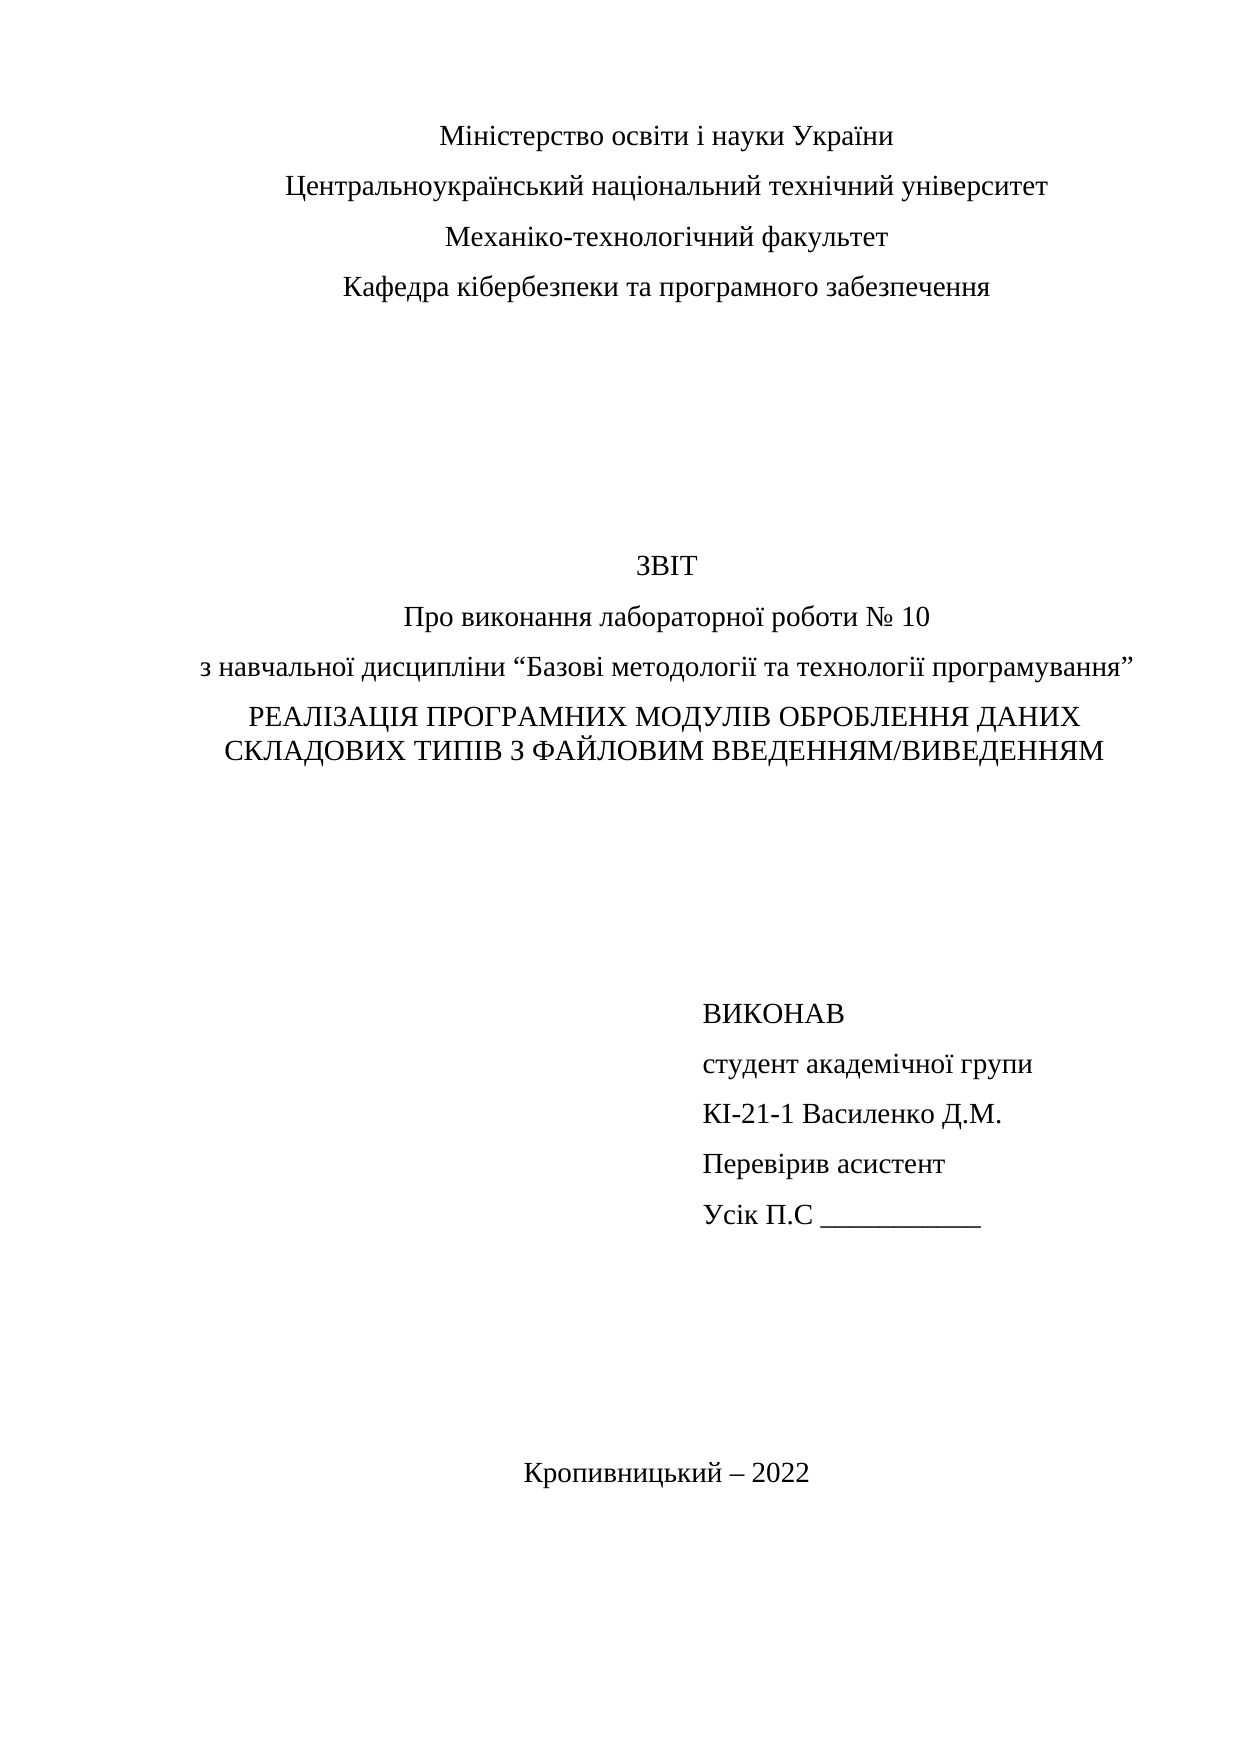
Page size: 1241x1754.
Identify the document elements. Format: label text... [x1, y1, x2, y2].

text Кропивницький – 2022 [177, 1456, 1156, 1489]
text Усік П.С ___________ [702, 1197, 1156, 1231]
text Центральноукраїнський національний технічний університет [177, 168, 1156, 202]
text КІ-21-1 Василенко Д.М. [702, 1096, 1156, 1130]
text з навчальної дисципліни “Базові методології та технології програмування” [177, 649, 1156, 683]
text студент академічної групи [702, 1046, 1156, 1079]
text Про виконання лабораторної роботи № 10 [177, 599, 1156, 632]
text РЕАЛІЗАЦІЯ ПРОГРАМНИХ МОДУЛІВ ОБРОБЛЕННЯ ДАНИХ СКЛАДОВИХ ТИПІВ З ФАЙЛОВИМ ВВЕДЕННЯМ/ВИВЕДЕННЯМ [177, 699, 1152, 767]
subtitle ЗВІТ [177, 548, 1156, 582]
text Кафедра кібербезпеки та програмного забезпечення [177, 269, 1156, 303]
text Механіко-технологічний факультет [177, 219, 1156, 252]
text Міністерство освіти і науки України [177, 118, 1156, 152]
text Перевірив асистент [702, 1147, 1156, 1180]
text ВИКОНАВ [702, 996, 1156, 1029]
